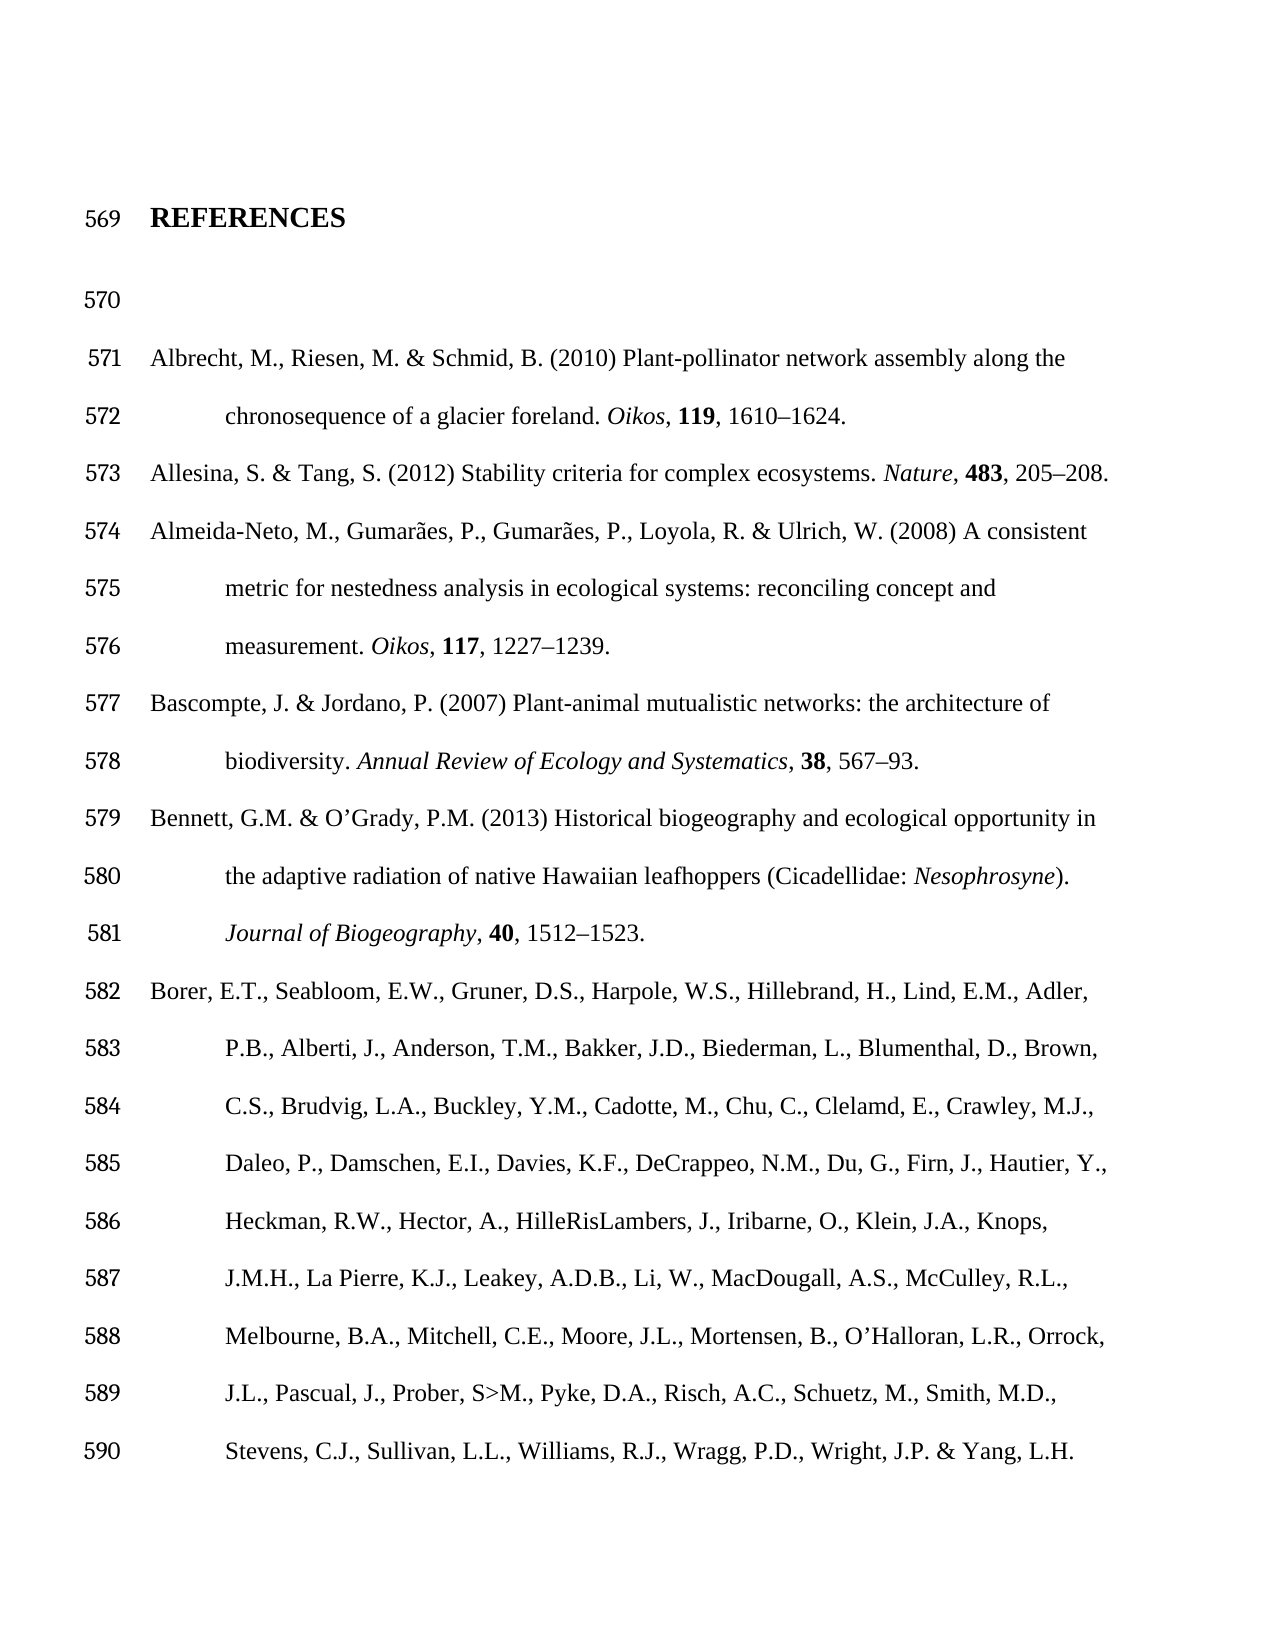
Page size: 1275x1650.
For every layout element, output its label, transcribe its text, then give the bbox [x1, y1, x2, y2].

subtitle References [150, 200, 1125, 233]
text Bascompte, J. & Jordano, P. (2007) Plant-animal mutualistic networks: the architecture of biodiversity. Annual Review of Ecology and Systematics, 38, 567–93. [150, 688, 1125, 774]
text Albrecht, M., Riesen, M. & Schmid, B. (2010) Plant-pollinator network assembly along the chronosequence of a glacier foreland. Oikos, 119, 1610–1624. [150, 343, 1125, 429]
text Almeida-Neto, M., Gumarães, P., Gumarães, P., Loyola, R. & Ulrich, W. (2008) A consistent metric for nestedness analysis in ecological systems: reconciling concept and measurement. Oikos, 117, 1227–1239. [150, 516, 1125, 659]
text Allesina, S. & Tang, S. (2012) Stability criteria for complex ecosystems. Nature, 483, 205–208. [150, 458, 1125, 487]
text Bennett, G.M. & O’Grady, P.M. (2013) Historical biogeography and ecological opportunity in the adaptive radiation of native Hawaiian leafhoppers (Cicadellidae: Nesophrosyne). Journal of Biogeography, 40, 1512–1523. [150, 803, 1125, 947]
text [150, 976, 1125, 1464]
